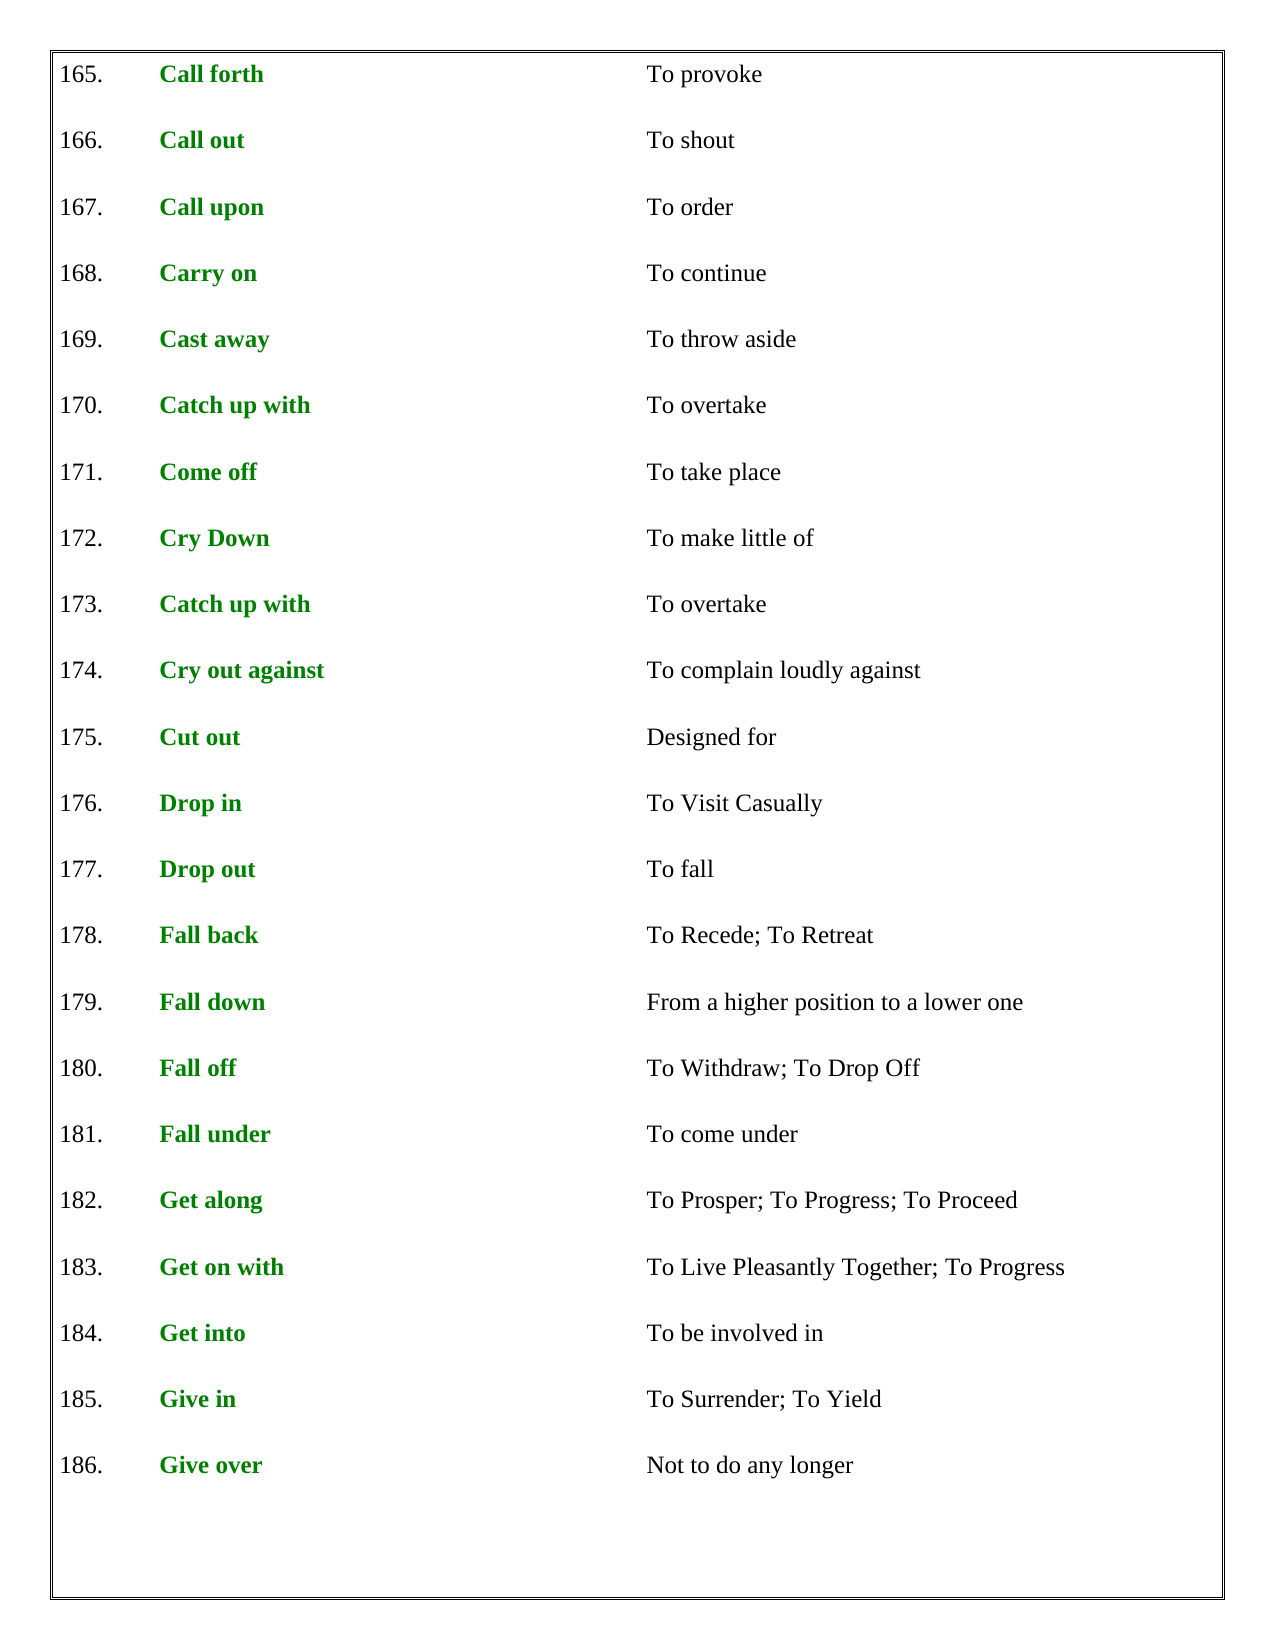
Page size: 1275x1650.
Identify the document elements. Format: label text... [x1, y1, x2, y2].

table_cell 186. [53, 1450, 148, 1517]
table_cell 173. [53, 589, 148, 655]
table_cell Cut out [148, 722, 635, 788]
table_cell Call upon [148, 192, 635, 258]
table_cell Fall off [148, 1053, 635, 1119]
table_cell To Surrender; To Yield [635, 1384, 1169, 1450]
table_cell 165. [53, 59, 148, 125]
table_cell To fall [635, 854, 1169, 920]
table_cell To complain loudly against [635, 655, 1169, 722]
table_cell To take place [635, 457, 1169, 523]
table_cell To come under [635, 1119, 1169, 1185]
table_cell To overtake [635, 390, 1169, 457]
table_cell 182. [53, 1185, 148, 1252]
table_cell To be involved in [635, 1318, 1169, 1384]
table_cell To Recede; To Retreat [635, 920, 1169, 987]
table_cell Give over [148, 1450, 635, 1517]
table_cell Get into [148, 1318, 635, 1384]
table_cell 169. [53, 324, 148, 390]
table_cell 180. [53, 1053, 148, 1119]
table_cell Fall down [148, 987, 635, 1053]
table_cell 183. [53, 1252, 148, 1318]
table_cell Drop out [148, 854, 635, 920]
table_cell 184. [53, 1318, 148, 1384]
table_cell Drop in [148, 788, 635, 854]
table_cell Get on with [148, 1252, 635, 1318]
table_cell To continue [635, 258, 1169, 324]
table_cell To make little of [635, 523, 1169, 589]
table_cell Not to do any longer [635, 1450, 1169, 1517]
table_cell Fall under [148, 1119, 635, 1185]
table_cell 179. [53, 987, 148, 1053]
table_cell Get along [148, 1185, 635, 1252]
table_cell Call forth [148, 59, 635, 125]
table_cell Carry on [148, 258, 635, 324]
table_cell Give in [148, 1384, 635, 1450]
table_cell 167. [53, 192, 148, 258]
table_cell 185. [53, 1384, 148, 1450]
table_cell 177. [53, 854, 148, 920]
table_cell 178. [53, 920, 148, 987]
table_cell To shout [635, 125, 1169, 192]
table_cell Cry Down [148, 523, 635, 589]
table_cell 171. [53, 457, 148, 523]
table_cell Catch up with [148, 390, 635, 457]
table_cell 181. [53, 1119, 148, 1185]
table_cell To Prosper; To Progress; To Proceed [635, 1185, 1169, 1252]
table_cell 174. [53, 655, 148, 722]
table_cell Cry out against [148, 655, 635, 722]
table_cell Catch up with [148, 589, 635, 655]
table_cell 170. [53, 390, 148, 457]
table_cell To order [635, 192, 1169, 258]
table_cell 172. [53, 523, 148, 589]
table_cell Cast away [148, 324, 635, 390]
table_cell To Visit Casually [635, 788, 1169, 854]
table_cell To overtake [635, 589, 1169, 655]
table_cell Come off [148, 457, 635, 523]
table_cell 175. [53, 722, 148, 788]
table_cell Designed for [635, 722, 1169, 788]
table_cell 176. [53, 788, 148, 854]
table_cell To Live Pleasantly Together; To Progress [635, 1252, 1169, 1318]
table_cell From a higher position to a lower one [635, 987, 1169, 1053]
table_cell To throw aside [635, 324, 1169, 390]
table_cell Call out [148, 125, 635, 192]
table_cell Fall back [148, 920, 635, 987]
table_cell To Withdraw; To Drop Off [635, 1053, 1169, 1119]
table_cell 168. [53, 258, 148, 324]
table_cell To provoke [635, 59, 1169, 125]
table_cell 166. [53, 125, 148, 192]
